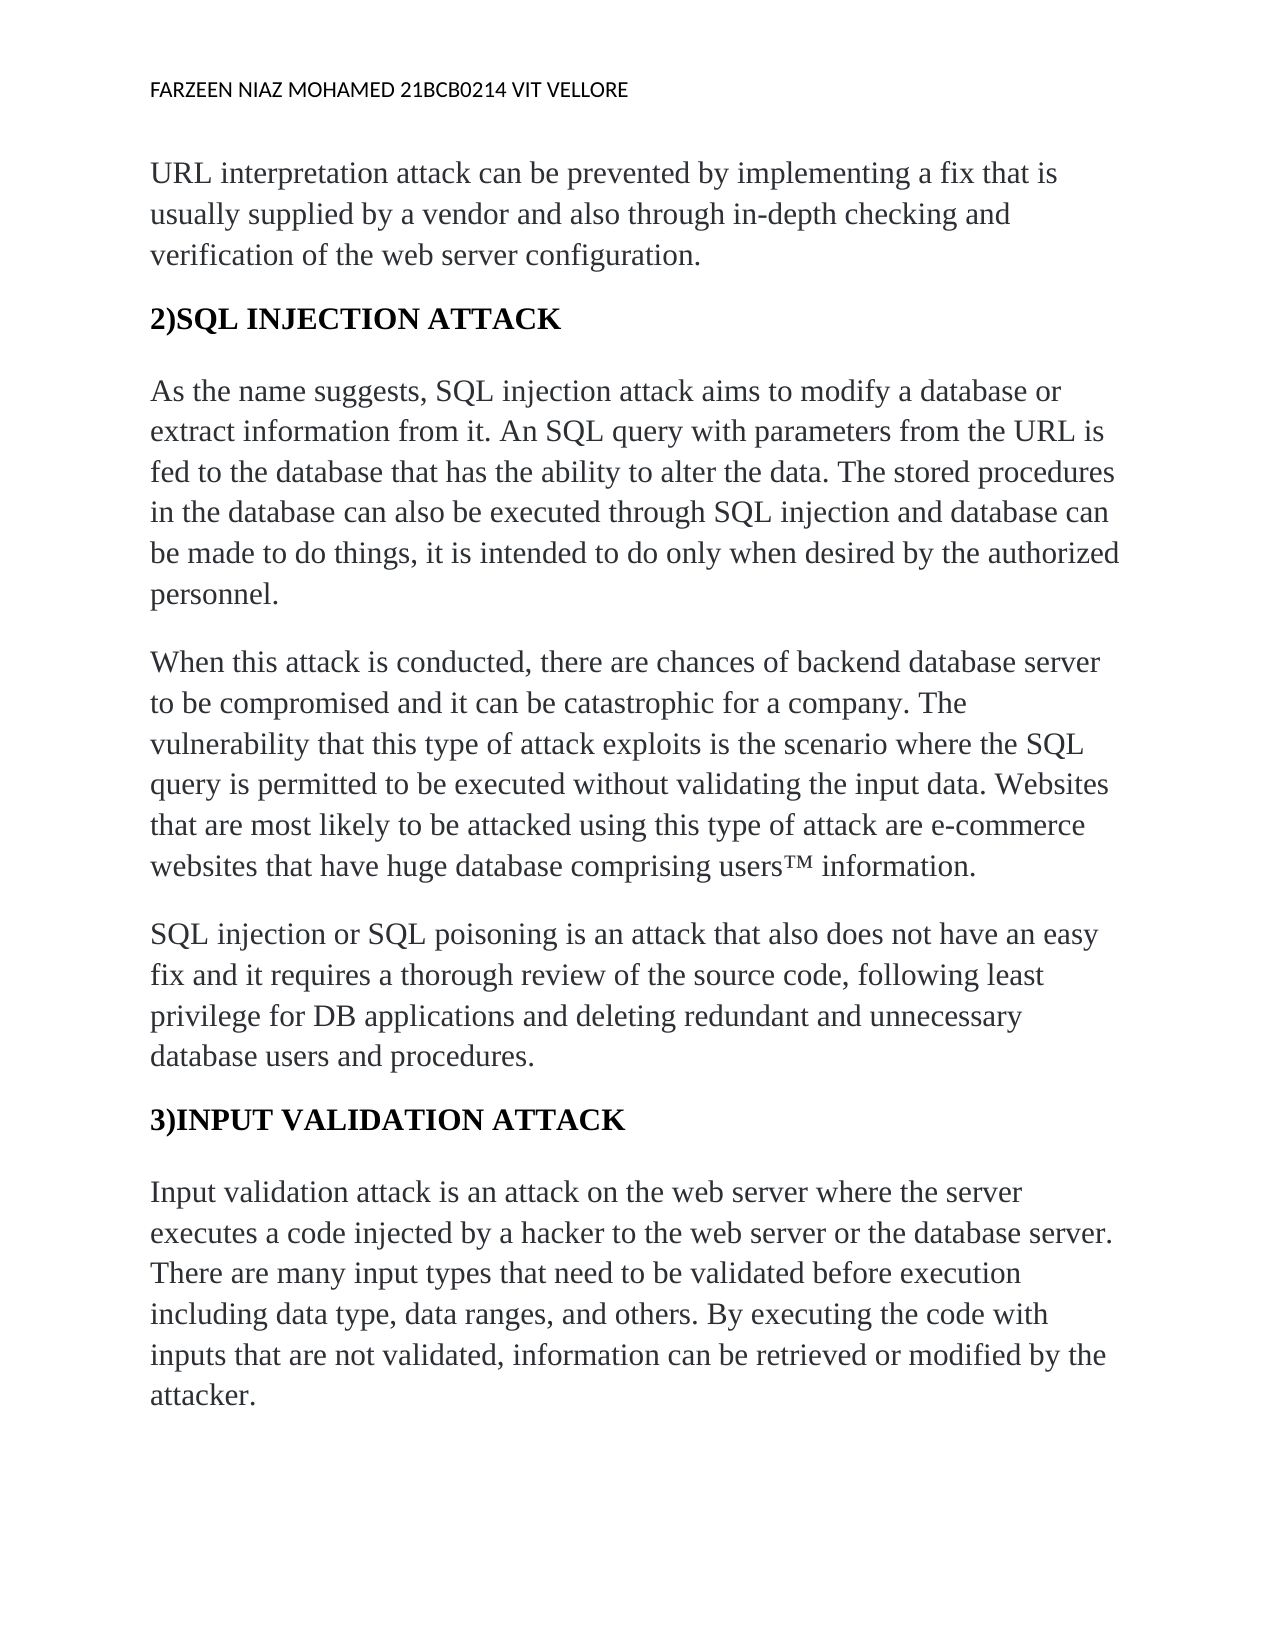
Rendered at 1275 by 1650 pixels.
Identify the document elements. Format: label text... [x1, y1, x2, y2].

text URL interpretation attack can be prevented by implementing a fix that is usually supplied by a vendor and also through in-depth checking and verification of the web server configuration. [150, 150, 1125, 272]
subtitle 3)INPUT VALIDATION ATTACK [150, 1102, 1125, 1137]
text As the name suggests, SQL injection attack aims to modify a database or extract information from it. An SQL query with parameters from the URL is fed to the database that has the ability to alter the data. The stored procedures in the database can also be executed through SQL injection and database can be made to do things, it is intended to do only when desired by the authorized personnel. [150, 367, 1125, 611]
text SQL injection or SQL poisoning is an attack that also does not have an easy fix and it requires a thorough review of the source code, following least privilege for DB applications and deleting redundant and unnecessary database users and procedures. [150, 911, 1125, 1073]
subtitle 2)SQL INJECTION ATTACK [150, 300, 1125, 336]
text When this attack is conducted, there are chances of backend database server to be compromised and it can be catastrophic for a company. The vulnerability that this type of attack exploits is the scenario where the SQL query is permitted to be executed without validating the input data. Websites that are most likely to be attacked using this type of attack are e-commerce websites that have huge database comprising users™ information. [150, 639, 1125, 883]
text Input validation attack is an attack on the web server where the server executes a code injected by a hacker to the web server or the database server. There are many input types that need to be validated before execution including data type, data ranges, and others. By executing the code with inputs that are not validated, information can be retrieved or modified by the attacker. [150, 1169, 1125, 1412]
